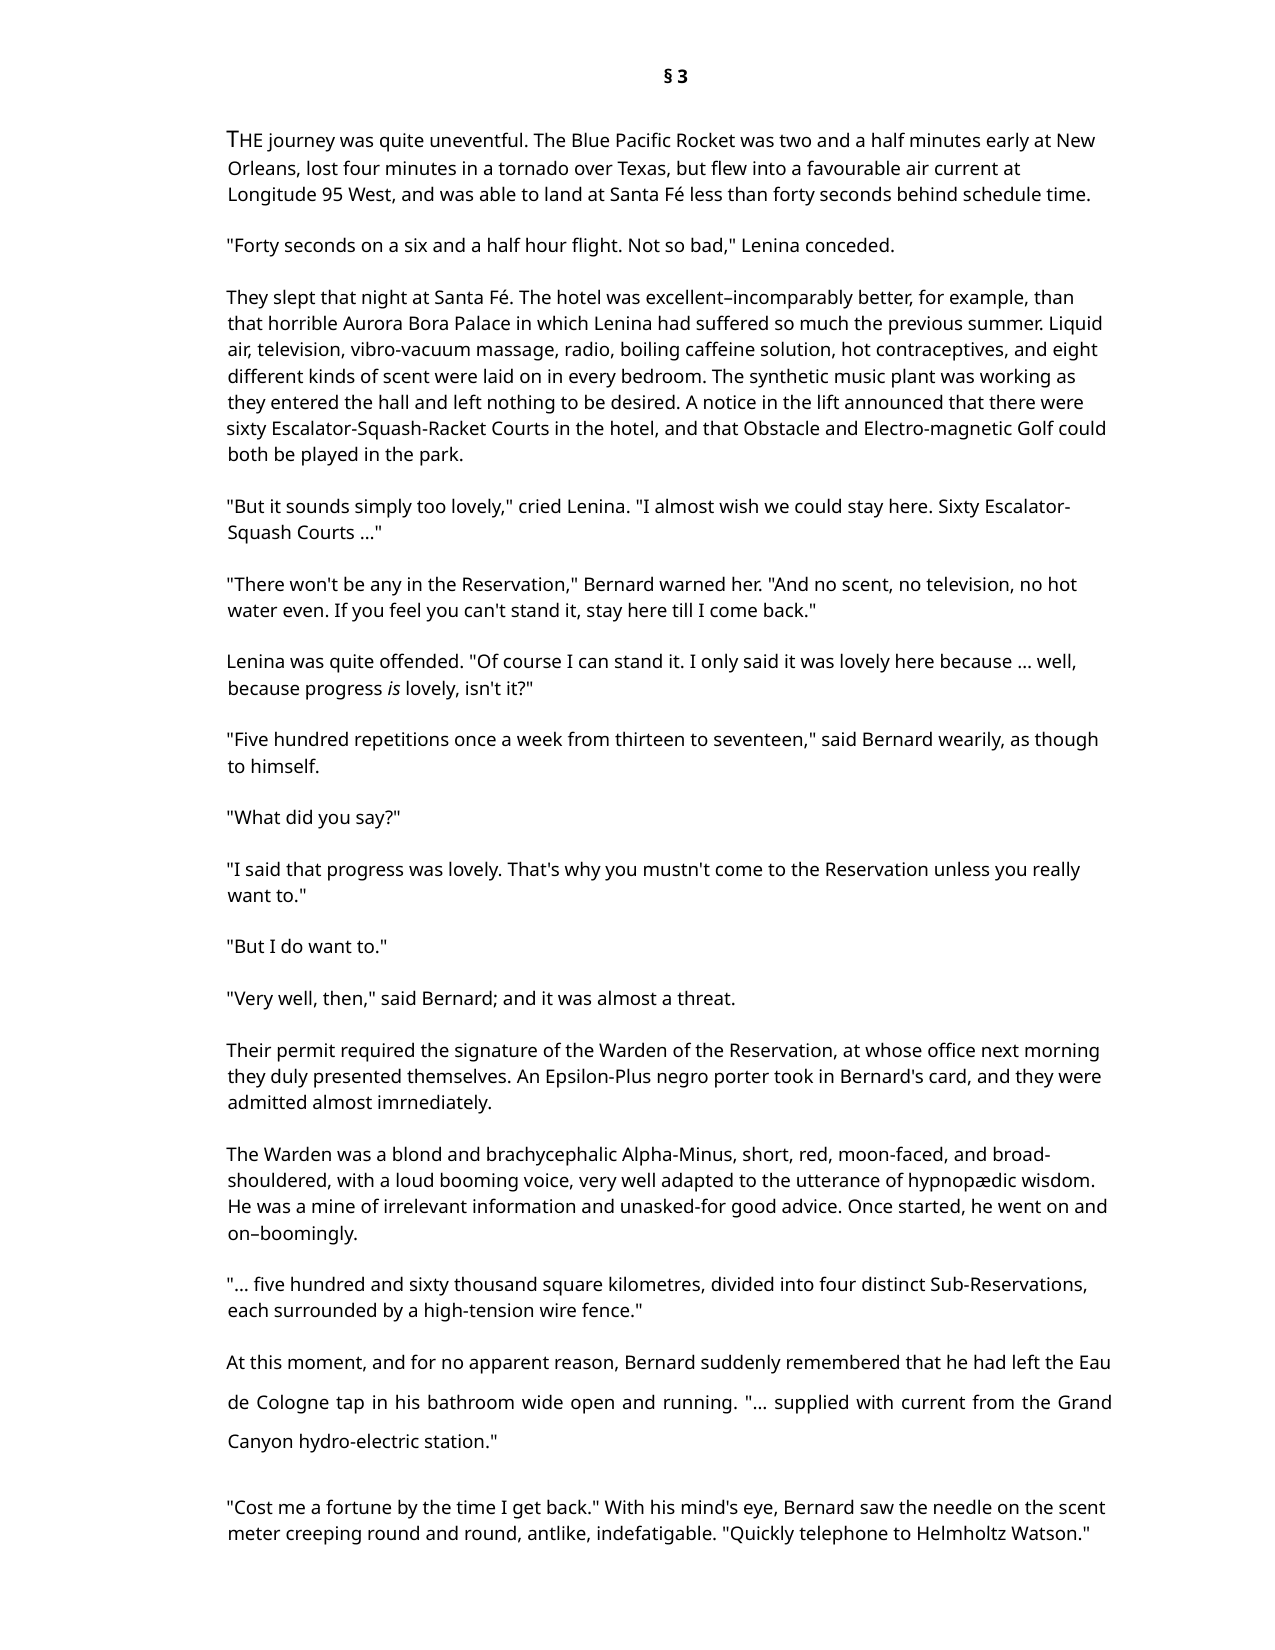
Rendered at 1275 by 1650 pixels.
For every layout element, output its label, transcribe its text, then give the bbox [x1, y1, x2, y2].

text "… five hundred and sixty thousand square kilometres, divided into four distinct Sub-Reservations, each surrounded by a high-tension wire fence." [226, 1271, 1114, 1323]
text "Five hundred repetitions once a week from thirteen to seventeen," said Bernard wearily, as though to himself. [226, 727, 1114, 778]
text The Warden was a blond and brachycephalic Alpha-Minus, short, red, moon-faced, and broad-shouldered, with a loud booming voice, very well adapted to the utterance of hypnopædic wisdom. He was a mine of irrelevant information and unasked-for good advice. Once started, he went on and on–boomingly. [226, 1141, 1114, 1245]
text "But I do want to." [226, 934, 1114, 959]
text sixty Escalator-Squash-Racket Courts in the hotel, and that Obstacle and Electro-magnetic Golf could both be played in the park. [226, 415, 1114, 467]
text At this moment, and for no apparent reason, Bernard suddenly remembered that he had left the Eau de Cologne tap in his bathroom wide open and running. "… supplied with current from the Grand Canyon hydro-electric station." [226, 1349, 1113, 1454]
text Their permit required the signature of the Warden of the Reservation, at whose office next morning they duly presented themselves. An Epsilon-Plus negro porter took in Bernard's card, and they were admitted almost imrnediately. [226, 1037, 1114, 1115]
subtitle § 3 [228, 64, 1123, 89]
text "I said that progress was lovely. That's why you mustn't come to the Reservation unless you really want to." [226, 856, 1114, 908]
text "Forty seconds on a six and a half hour flight. Not so bad," Lenina conceded. [226, 233, 1114, 258]
text "What did you say?" [226, 804, 1114, 830]
text "But it sounds simply too lovely," cried Lenina. "I almost wish we could stay here. Sixty Escalator-Squash Courts …" [226, 493, 1114, 545]
text "There won't be any in the Reservation," Bernard warned her. "And no scent, no television, no hot water even. If you feel you can't stand it, stay here till I come back." [226, 571, 1114, 623]
text They slept that night at Santa Fé. The hotel was excellent–incomparably better, for example, than that horrible Aurora Bora Palace in which Lenina had suffered so much the previous summer. Liquid air, television, vibro-vacuum massage, radio, boiling caffeine solution, hot contraceptives, and eight different kinds of scent were laid on in every bedroom. The synthetic music plant was working as they entered the hall and left nothing to be desired. A notice in the lift announced that there were [226, 284, 1114, 415]
text "Cost me a fortune by the time I get back." With his mind's eye, Bernard saw the needle on the scent meter creeping round and round, antlike, indefatigable. "Quickly telephone to Helmholtz Watson." [226, 1494, 1114, 1546]
text Lenina was quite offended. "Of course I can stand it. I only said it was lovely here because … well, because progress is lovely, isn't it?" [226, 649, 1114, 701]
text "Very well, then," said Bernard; and it was almost a threat. [226, 985, 1114, 1011]
text THE journey was quite uneventful. The Blue Pacific Rocket was two and a half minutes early at New Orleans, lost four minutes in a tornado over Texas, but flew into a favourable air current at Longitude 95 West, and was able to land at Santa Fé less than forty seconds behind schedule time. [226, 123, 1114, 207]
